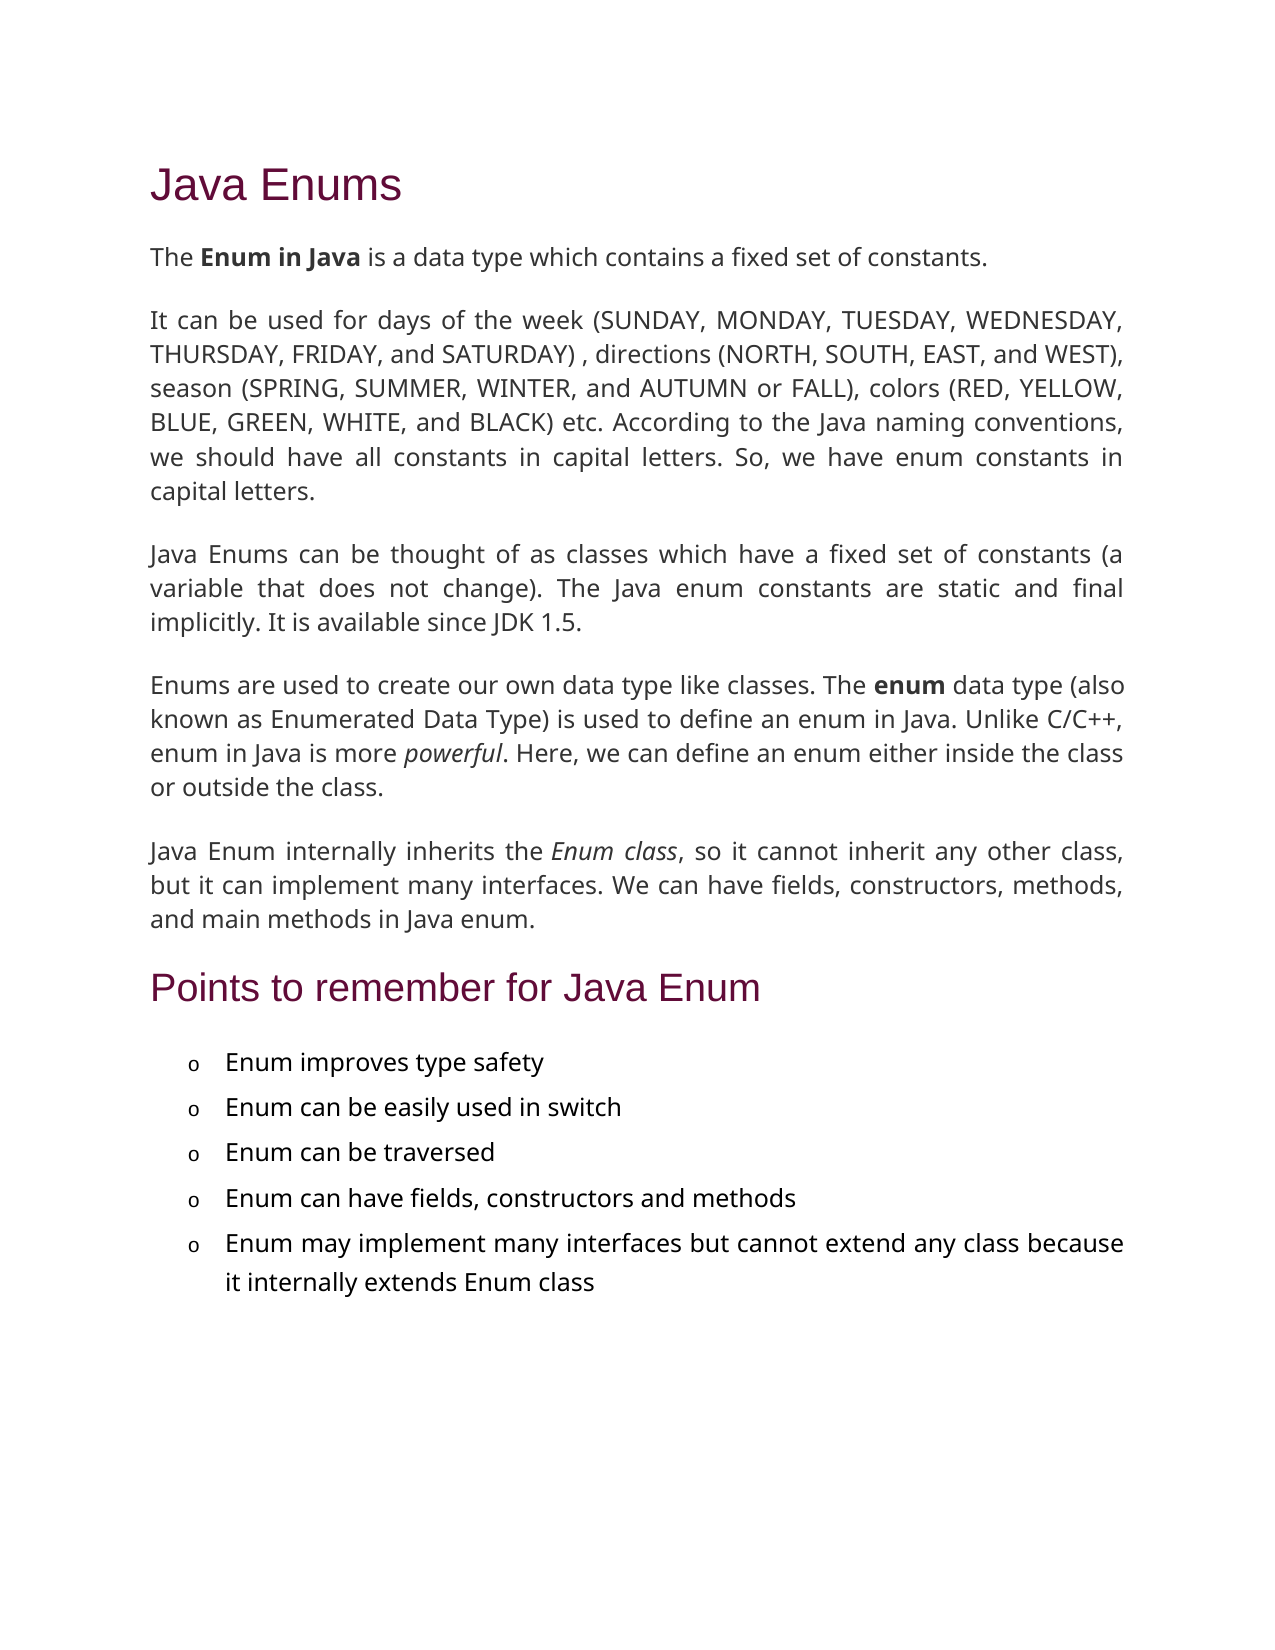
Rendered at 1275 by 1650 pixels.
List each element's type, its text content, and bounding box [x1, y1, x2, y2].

list Enum improves type safety [187, 1039, 1125, 1078]
text Enums are used to create our own data type like classes. The enum data type (also known as Enumerated Data Type) is used to define an enum in Java. Unlike C/C++, enum in Java is more powerful. Here, we can define an enum either inside the class or outside the class. [150, 668, 1125, 804]
list Enum may implement many interfaces but cannot extend any class because it internally extends Enum class [187, 1221, 1125, 1299]
text Java Enum internally inherits the Enum class, so it cannot inherit any other class, but it can implement many interfaces. We can have fields, constructors, methods, and main methods in Java enum. [150, 833, 1125, 935]
text Java Enums can be thought of as classes which have a fixed set of constants (a variable that does not change). The Java enum constants are static and final implicitly. It is available since JDK 1.5. [150, 536, 1125, 639]
text The Enum in Java is a data type which contains a fixed set of constants. [150, 240, 1125, 274]
text Points to remember for Java Enum [150, 964, 1125, 1010]
list Enum can have fields, constructors and methods [187, 1175, 1125, 1214]
text Java Enums [150, 158, 1125, 211]
list Enum can be easily used in switch [187, 1085, 1125, 1124]
list Enum can be traversed [187, 1130, 1125, 1169]
text It can be used for days of the week (SUNDAY, MONDAY, TUESDAY, WEDNESDAY, THURSDAY, FRIDAY, and SATURDAY) , directions (NORTH, SOUTH, EAST, and WEST), season (SPRING, SUMMER, WINTER, and AUTUMN or FALL), colors (RED, YELLOW, BLUE, GREEN, WHITE, and BLACK) etc. According to the Java naming conventions, we should have all constants in capital letters. So, we have enum constants in capital letters. [150, 303, 1125, 507]
